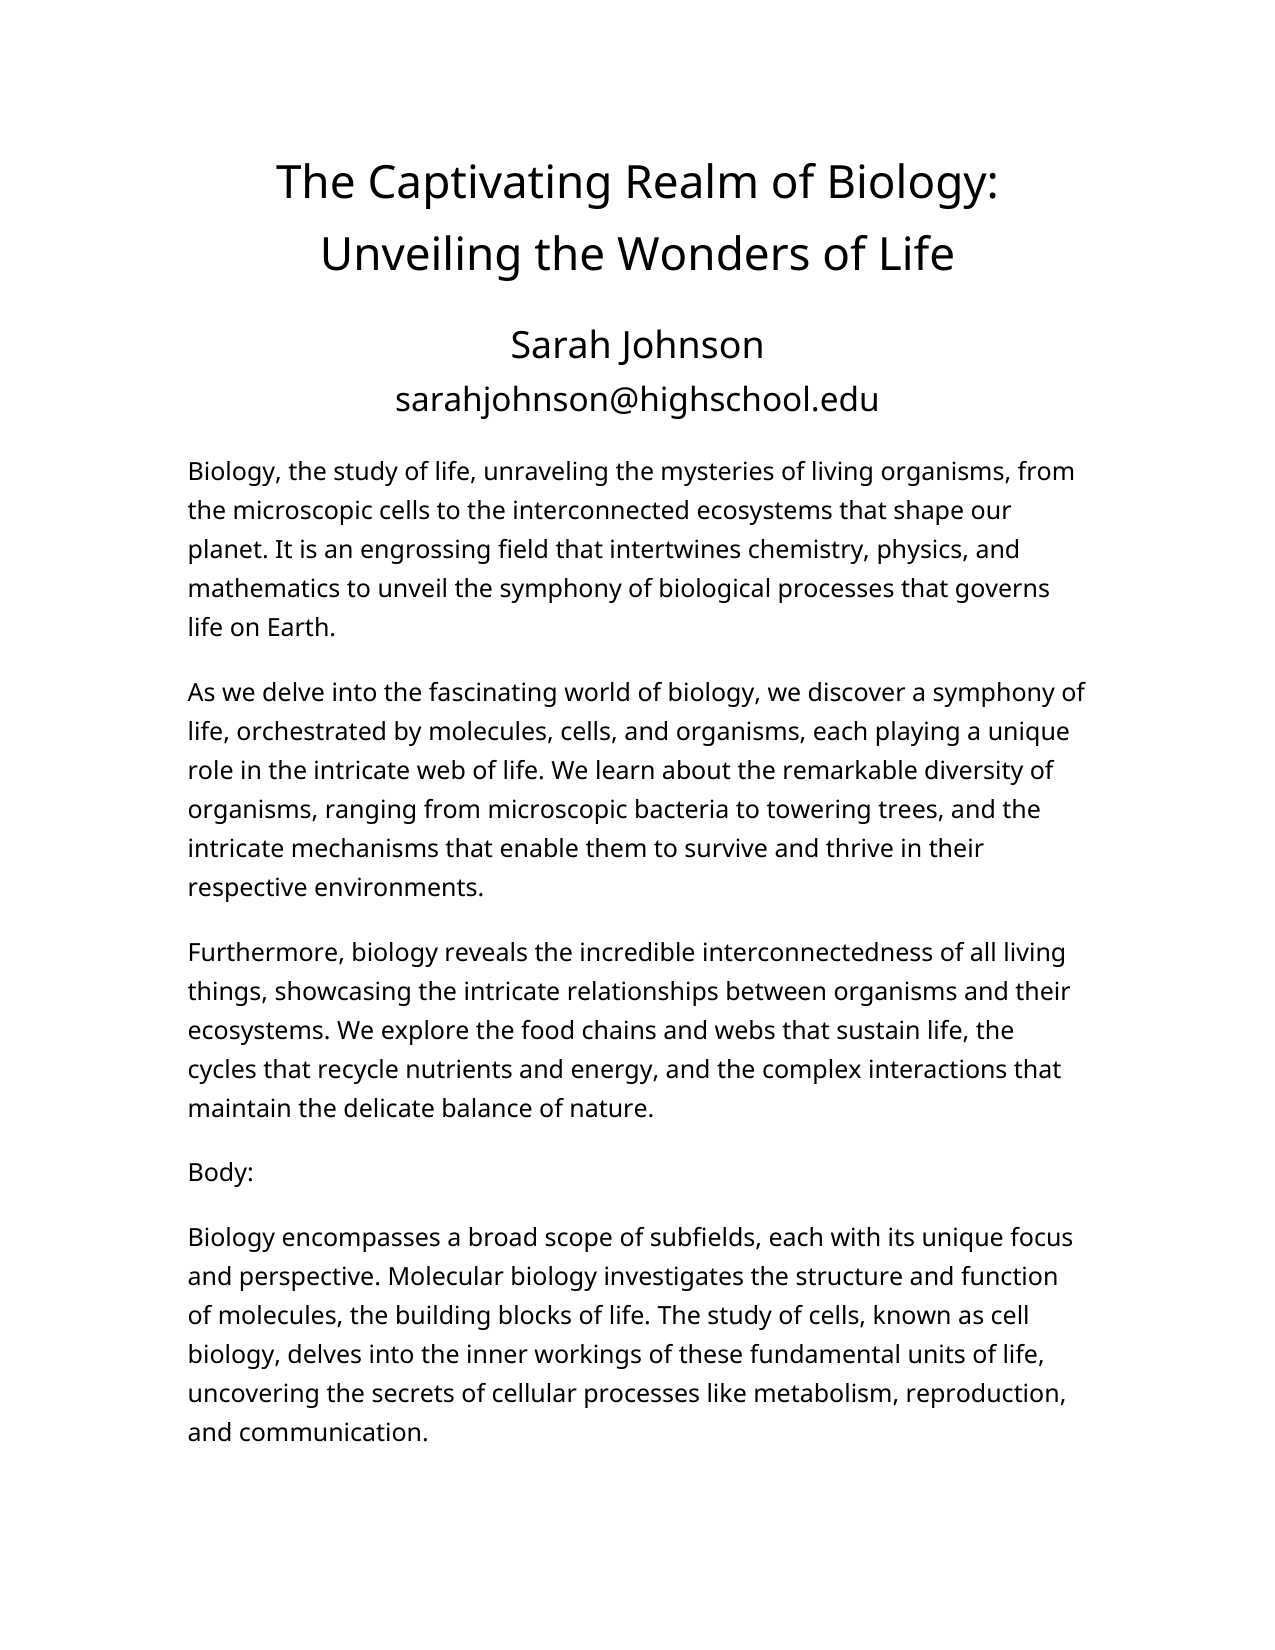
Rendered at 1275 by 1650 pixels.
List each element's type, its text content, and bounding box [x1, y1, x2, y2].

text Biology, the study of life, unraveling the mysteries of living organisms, from the microscopic cells to the interconnected ecosystems that shape our planet. It is an engrossing field that intertwines chemistry, physics, and mathematics to unveil the symphony of biological processes that governs life on Earth. [187, 453, 1087, 644]
text Sarah Johnson sarahjohnson@highschool.edu [187, 318, 1087, 422]
text Body: [187, 1155, 1087, 1189]
text Biology encompasses a broad scope of subfields, each with its unique focus and perspective. Molecular biology investigates the structure and function of molecules, the building blocks of life. The study of cells, known as cell biology, delves into the inner workings of these fundamental units of life, uncovering the secrets of cellular processes like metabolism, reproduction, and communication. [187, 1219, 1087, 1449]
text The Captivating Realm of Biology: Unveiling the Wonders of Life [187, 150, 1087, 284]
text Furthermore, biology reveals the incredible interconnectedness of all living things, showcasing the intricate relationships between organisms and their ecosystems. We explore the food chains and webs that sustain life, the cycles that recycle nutrients and energy, and the complex interactions that maintain the delicate balance of nature. [187, 934, 1087, 1125]
text As we delve into the fascinating world of biology, we discover a symphony of life, orchestrated by molecules, cells, and organisms, each playing a unique role in the intricate web of life. We learn about the remarkable diversity of organisms, ranging from microscopic bacteria to towering trees, and the intricate mechanisms that enable them to survive and thrive in their respective environments. [187, 674, 1087, 904]
